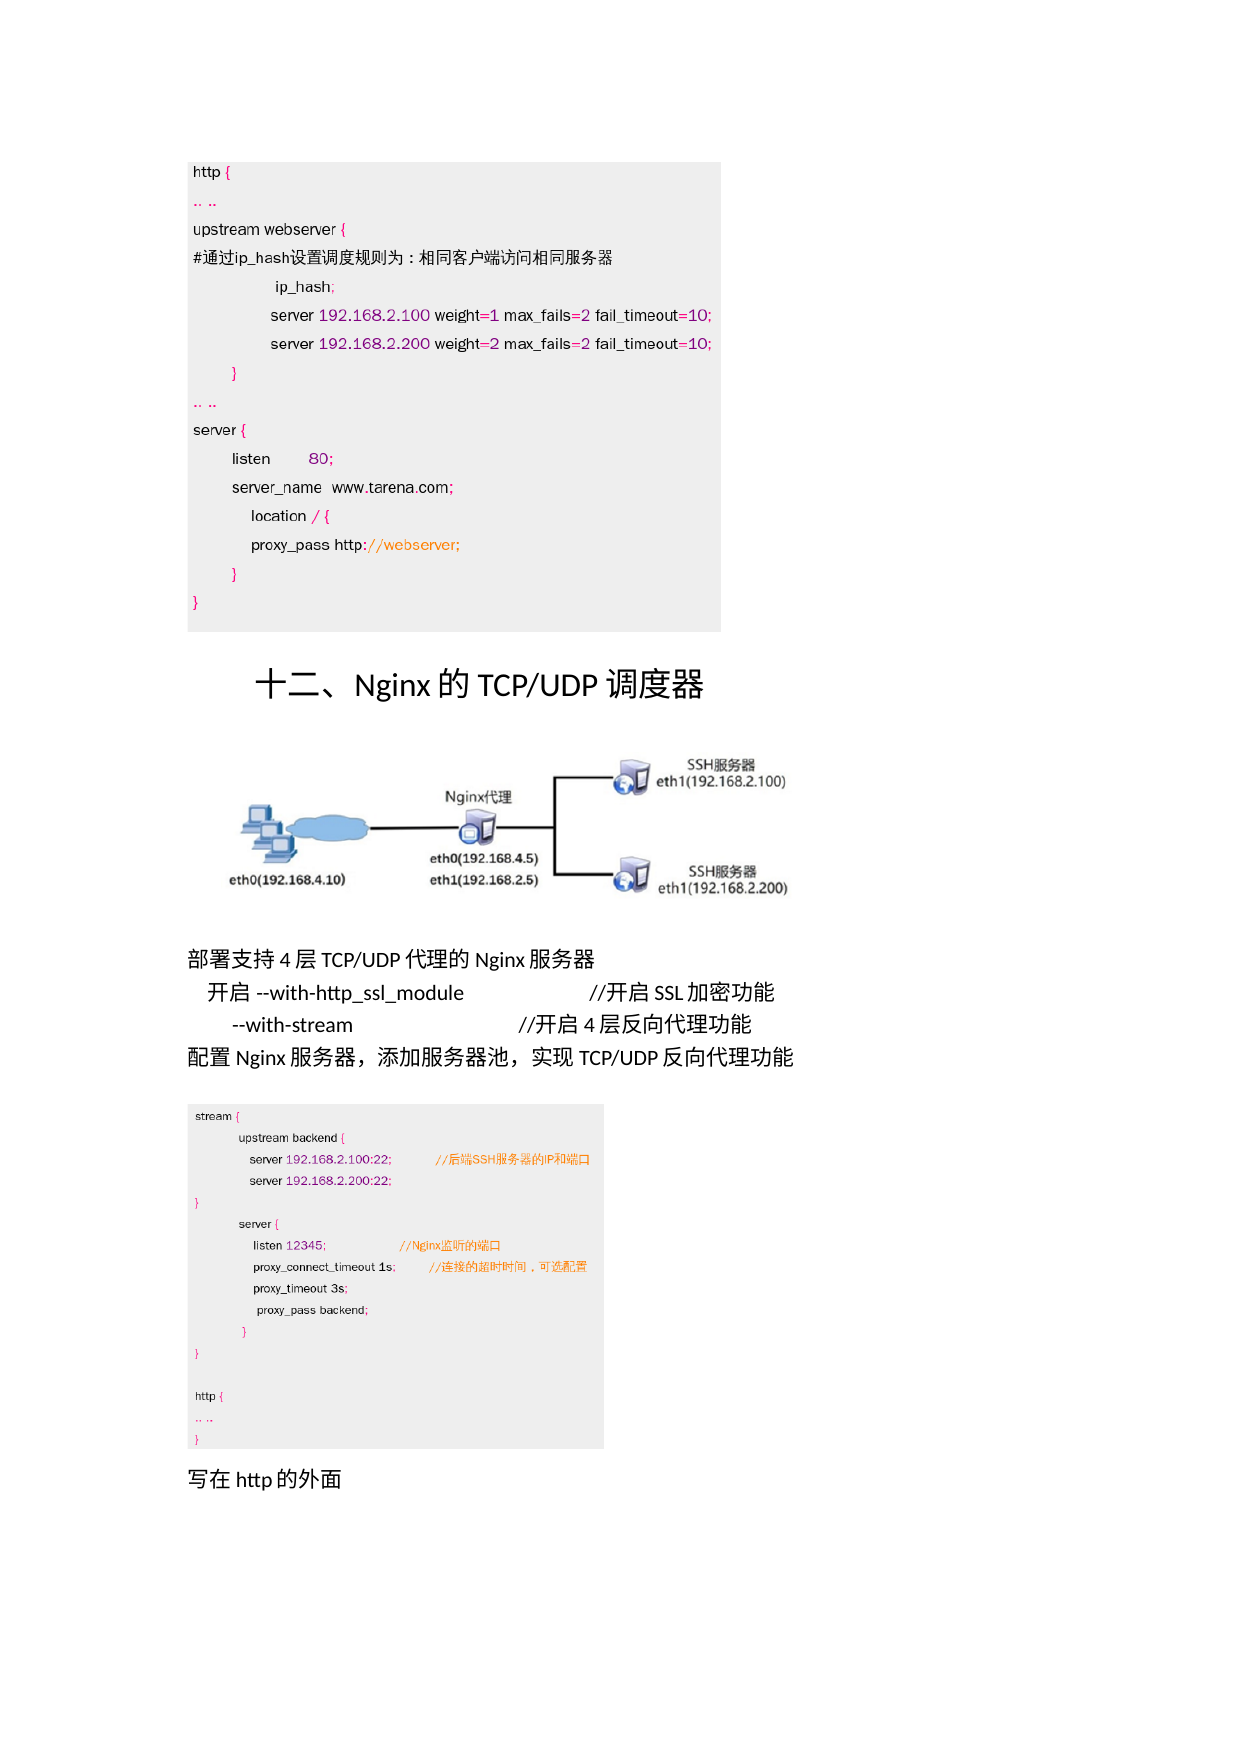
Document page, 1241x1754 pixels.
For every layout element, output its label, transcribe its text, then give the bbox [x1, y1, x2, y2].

list --with-stream //开启4层反向代理功能 [187, 1007, 1053, 1039]
picture [187, 162, 721, 632]
list 部署支持4层TCP/UDP代理的Nginx服务器 [187, 942, 1053, 974]
picture [187, 1104, 604, 1449]
list Nginx的TCP/UDP调度器 [187, 649, 1053, 714]
list 开启 --with-http_ssl_module //开启SSL加密功能 [187, 974, 1053, 1007]
picture [187, 747, 810, 912]
list 写在http的外面 [187, 1462, 1053, 1494]
list 配置Nginx服务器，添加服务器池，实现TCP/UDP反向代理功能 [187, 1039, 1053, 1072]
